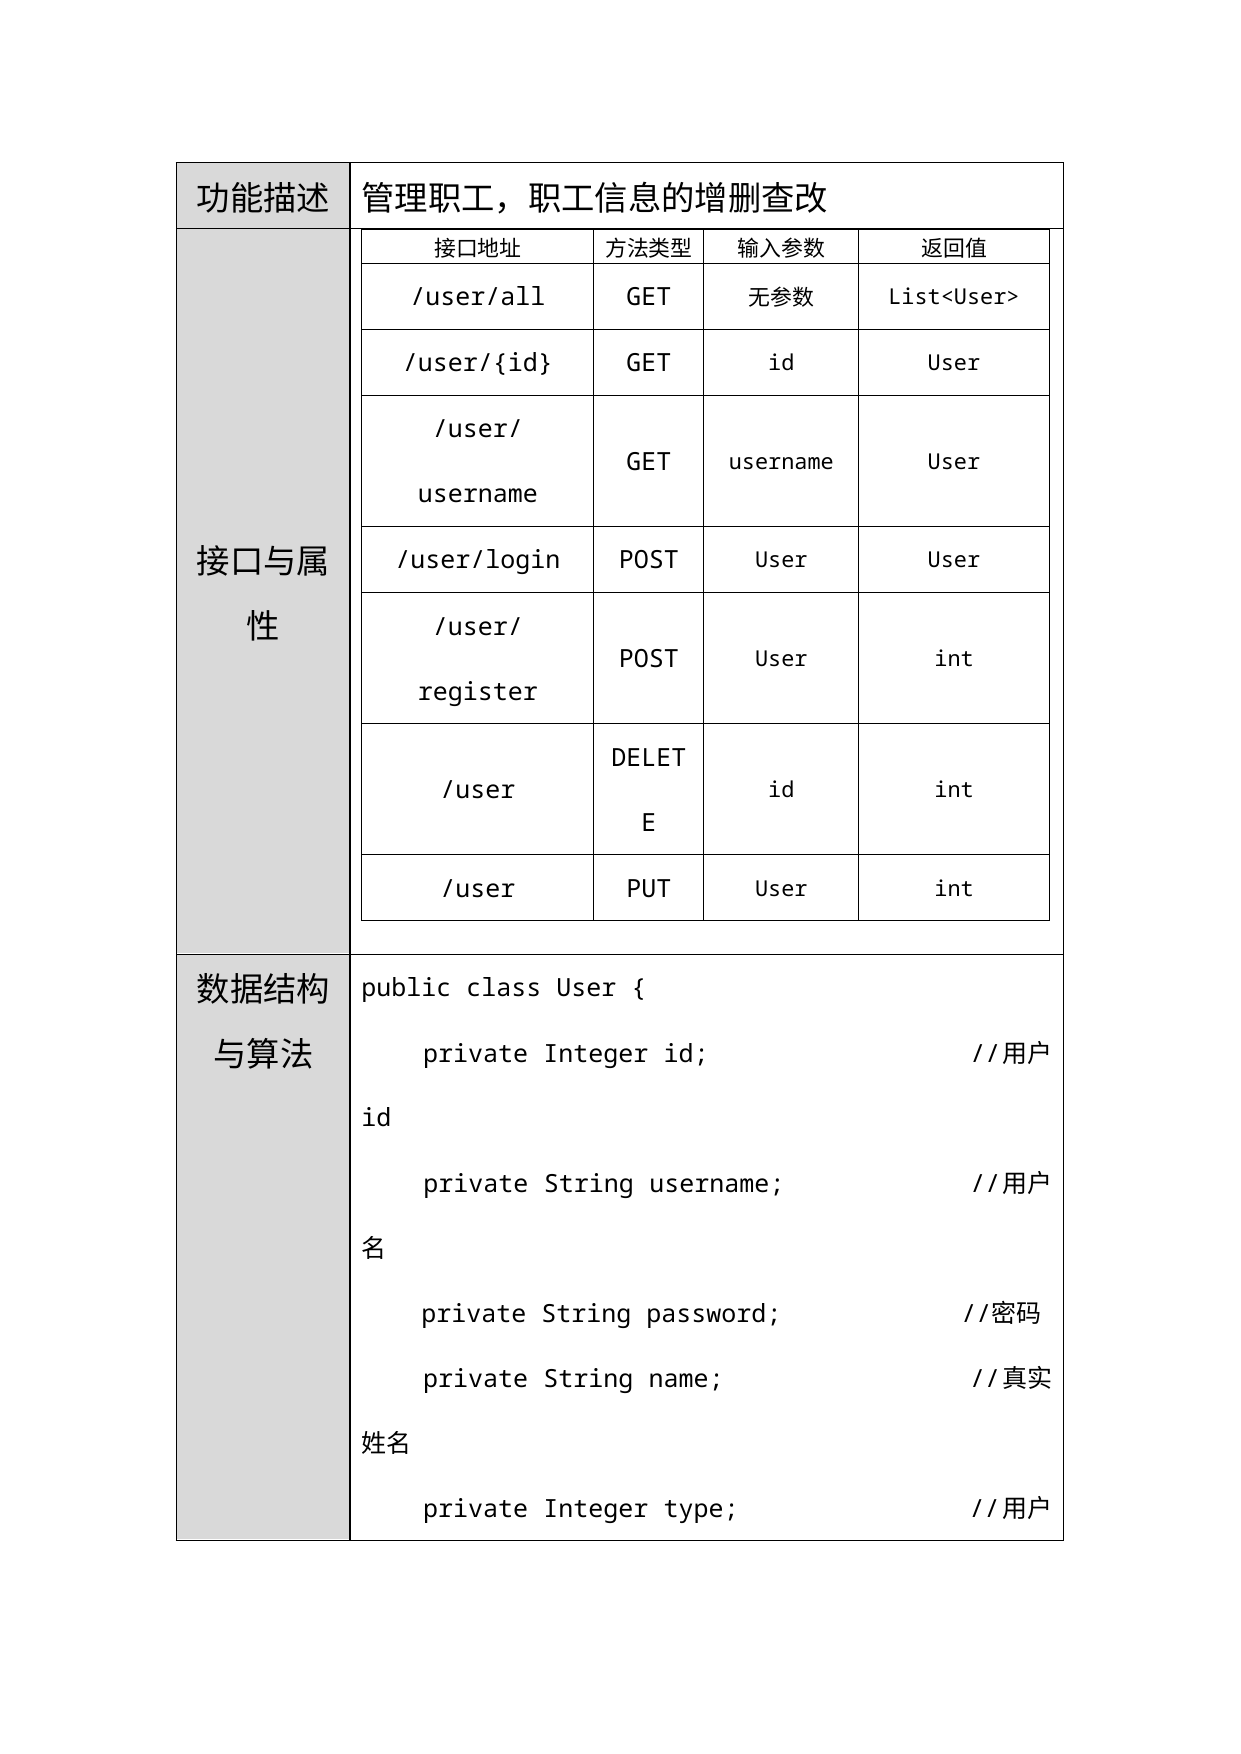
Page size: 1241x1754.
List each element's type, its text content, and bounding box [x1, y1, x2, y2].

table_cell 接口与属性 [177, 229, 349, 953]
table_cell 管理职工，职工信息的增删查改 [351, 163, 1063, 228]
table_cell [351, 955, 1063, 1539]
table_cell 数据结构 与算法 [177, 955, 349, 1539]
table_cell [351, 229, 1063, 953]
table_cell 功能描述 [177, 163, 349, 228]
